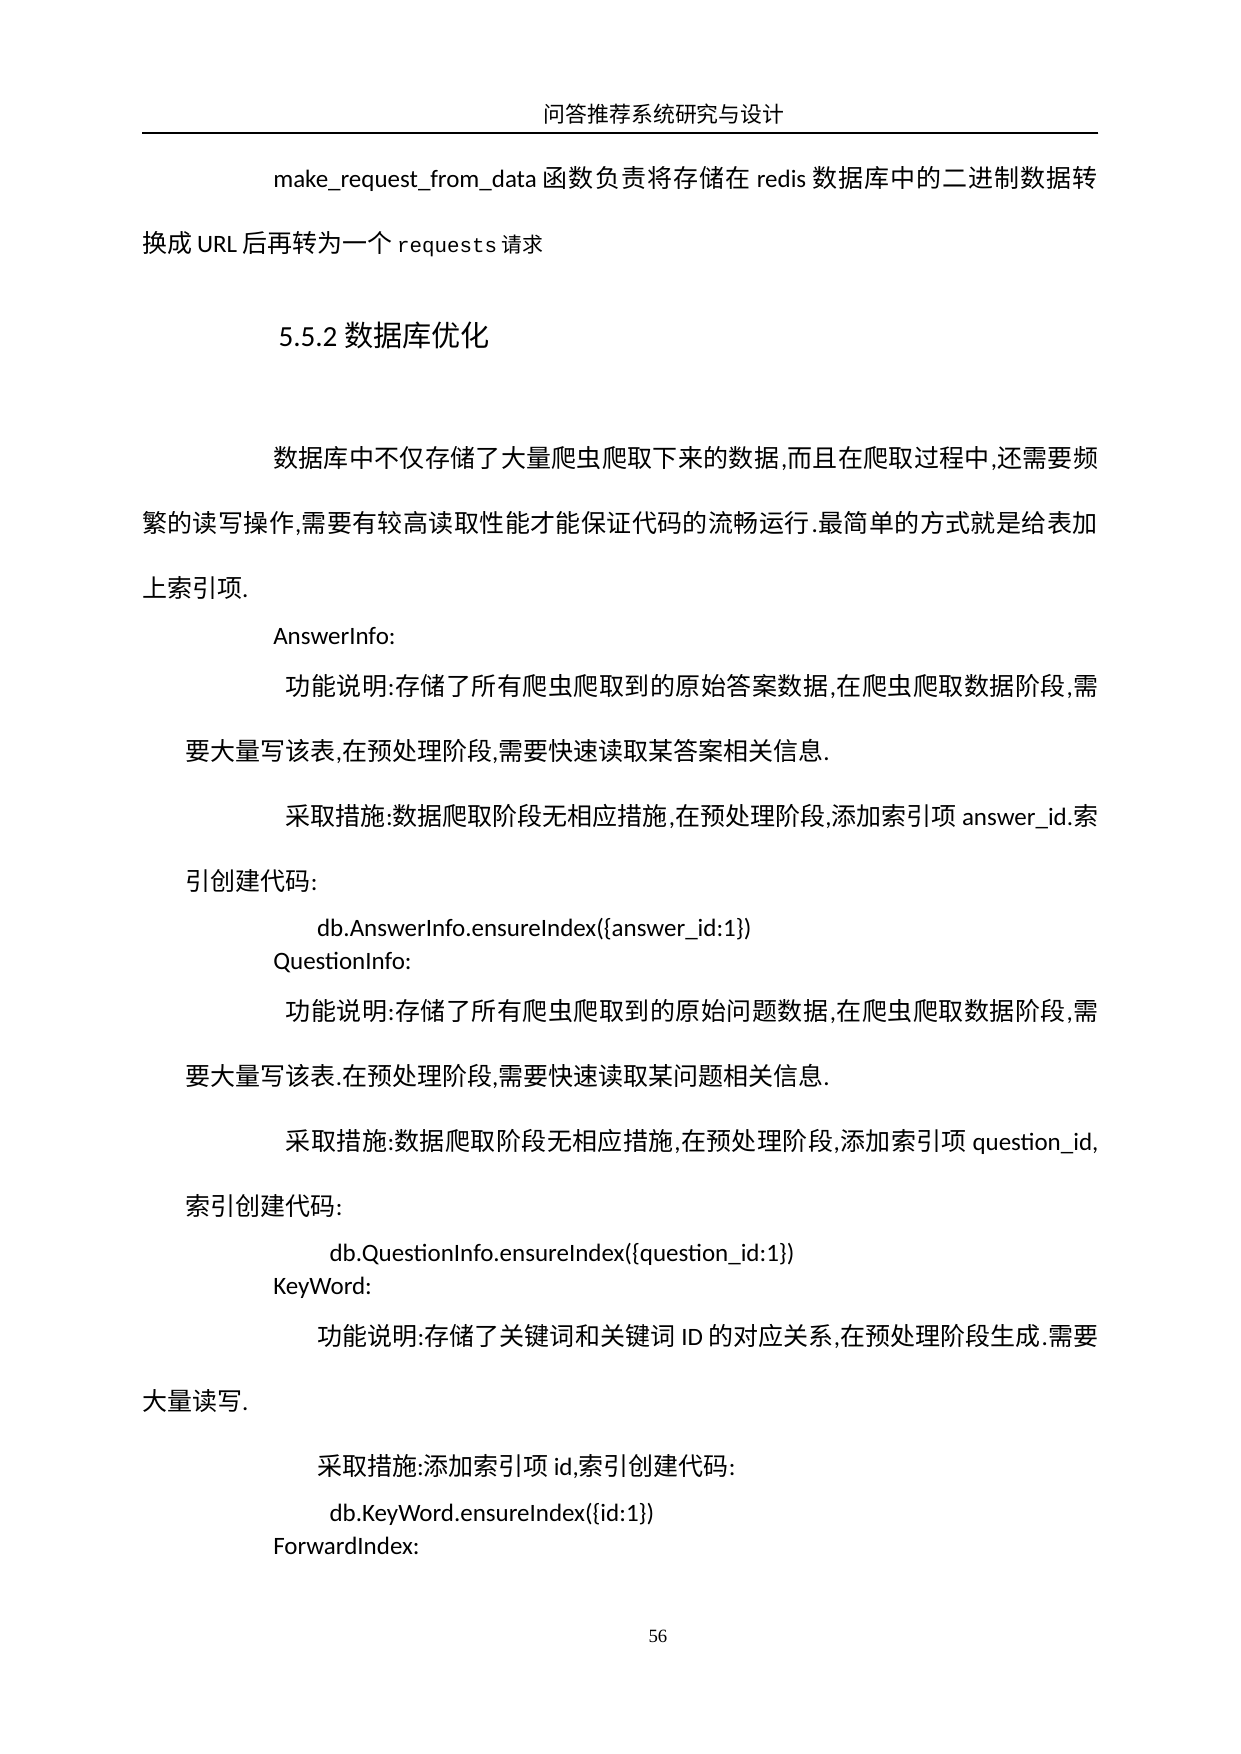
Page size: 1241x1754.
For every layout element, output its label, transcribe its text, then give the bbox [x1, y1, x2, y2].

text 数据库中不仅存储了大量爬虫爬取下来的数据,而且在爬取过程中,还需要频繁的读写操作,需要有较高读取性能才能保证代码的流畅运行.最简单的方式就是给表加上索引项. [142, 424, 1098, 619]
text make_request_from_data函数负责将存储在redis数据库中的二进制数据转换成URL后再转为一个requests请求 [142, 144, 1098, 274]
text 功能说明:存储了所有爬虫爬取到的原始问题数据,在爬虫爬取数据阶段,需要大量写该表.在预处理阶段,需要快速读取某问题相关信息. [186, 977, 1098, 1107]
text ForwardIndex: [142, 1529, 1098, 1562]
text QuestionInfo: [142, 944, 1098, 977]
text 采取措施:添加索引项id,索引创建代码: [142, 1432, 1098, 1497]
text 采取措施:数据爬取阶段无相应措施,在预处理阶段,添加索引项answer_id.索引创建代码: [186, 782, 1098, 912]
text 功能说明:存储了关键词和关键词ID的对应关系,在预处理阶段生成.需要大量读写. [142, 1302, 1098, 1432]
subtitle 5.5.2 数据库优化 [142, 301, 1098, 366]
text 功能说明:存储了所有爬虫爬取到的原始答案数据,在爬虫爬取数据阶段,需要大量写该表,在预处理阶段,需要快速读取某答案相关信息. [186, 652, 1098, 782]
text AnswerInfo: [142, 619, 1098, 652]
text 采取措施:数据爬取阶段无相应措施,在预处理阶段,添加索引项question_id,索引创建代码: [186, 1107, 1098, 1237]
text db.AnswerInfo.ensureIndex({answer_id:1}) [186, 912, 1098, 944]
text db.KeyWord.ensureIndex({id:1}) [229, 1497, 1098, 1529]
text KeyWord: [142, 1269, 1098, 1302]
text db.QuestionInfo.ensureIndex({question_id:1}) [229, 1237, 1098, 1269]
